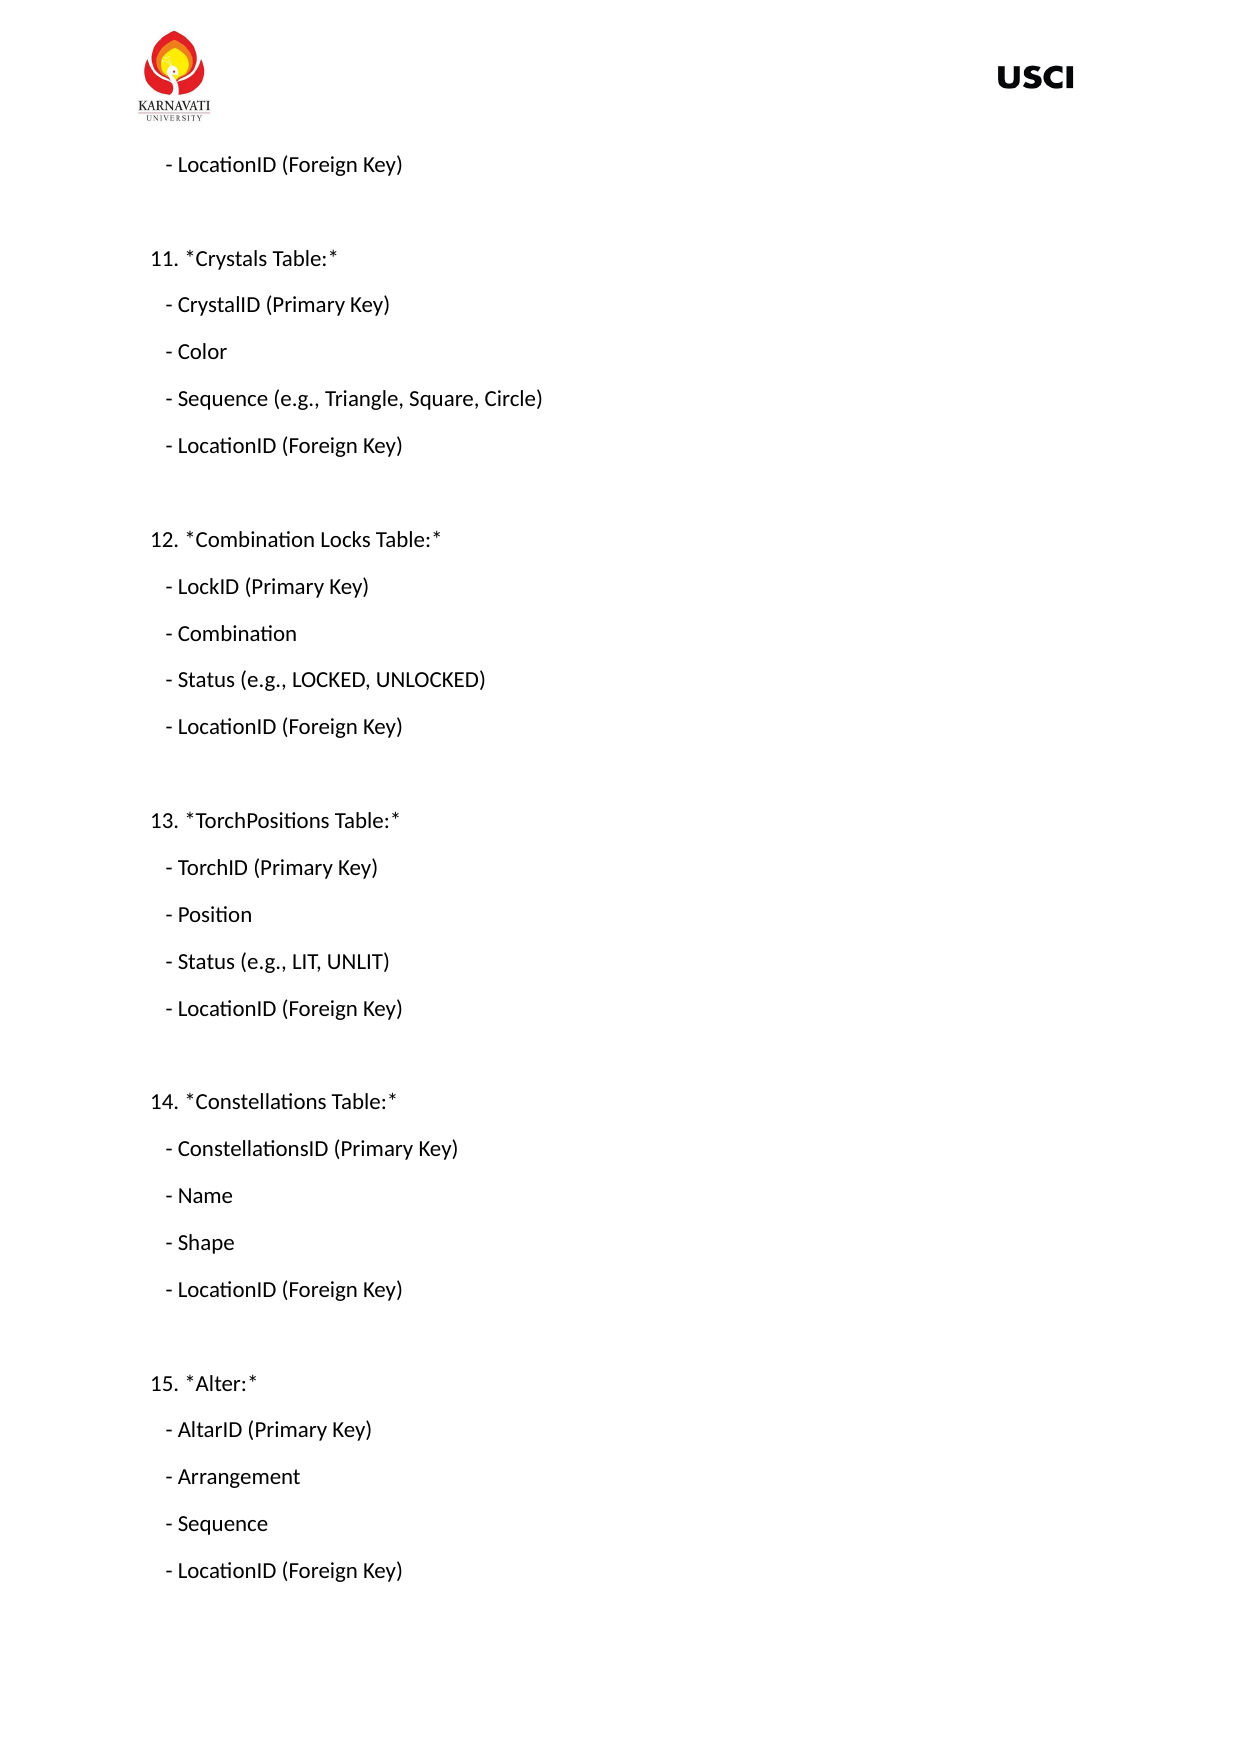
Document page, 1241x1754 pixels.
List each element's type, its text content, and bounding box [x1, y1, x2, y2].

text - Sequence [150, 1509, 1090, 1537]
text - LocationID (Foreign Key) [150, 431, 1090, 459]
text - Shape [150, 1228, 1090, 1256]
text - Name [150, 1181, 1090, 1209]
text - Combination [150, 619, 1090, 647]
picture [980, 29, 1086, 123]
text 15. *Alter:* [150, 1369, 1090, 1397]
text - CrystalID (Primary Key) [150, 291, 1090, 319]
text - Arrangement [150, 1462, 1090, 1491]
text - Position [150, 900, 1090, 928]
text - TorchID (Primary Key) [150, 853, 1090, 881]
text - LockID (Primary Key) [150, 572, 1090, 600]
picture [121, 20, 225, 127]
text - LocationID (Foreign Key) [150, 712, 1090, 741]
text 11. *Crystals Table:* [150, 244, 1090, 272]
text - Status (e.g., LOCKED, UNLOCKED) [150, 666, 1090, 694]
text 12. *Combination Locks Table:* [150, 525, 1090, 553]
text - Color [150, 337, 1090, 366]
text - Status (e.g., LIT, UNLIT) [150, 947, 1090, 975]
text 13. *TorchPositions Table:* [150, 806, 1090, 834]
text - LocationID (Foreign Key) [150, 150, 1090, 178]
text - Sequence (e.g., Triangle, Square, Circle) [150, 384, 1090, 412]
text - LocationID (Foreign Key) [150, 1556, 1090, 1584]
text 14. *Constellations Table:* [150, 1087, 1090, 1116]
text - LocationID (Foreign Key) [150, 994, 1090, 1022]
text - ConstellationsID (Primary Key) [150, 1134, 1090, 1162]
text - AltarID (Primary Key) [150, 1416, 1090, 1444]
text - LocationID (Foreign Key) [150, 1275, 1090, 1303]
